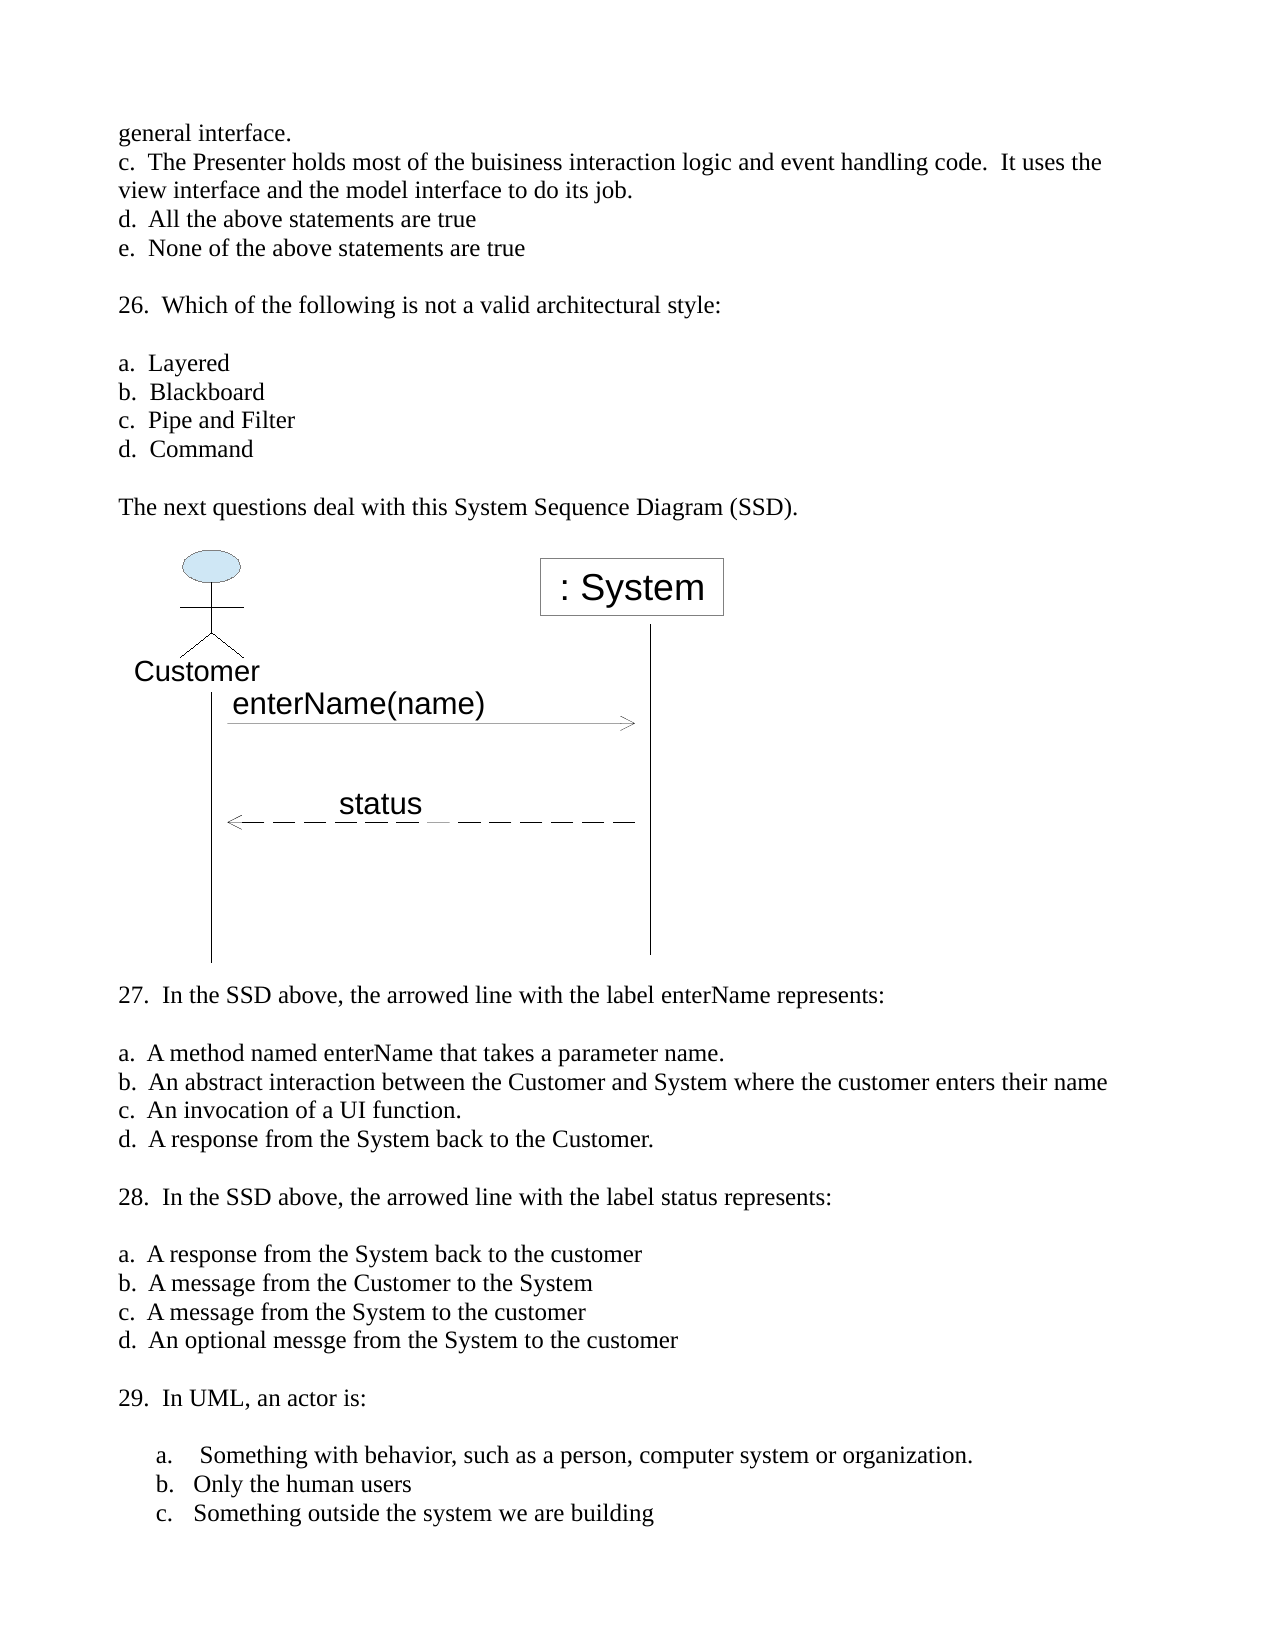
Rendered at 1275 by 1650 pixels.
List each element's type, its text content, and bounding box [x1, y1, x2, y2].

text a. A method named enterName that takes a parameter name. [118, 1038, 1157, 1067]
text b. A message from the Customer to the System [118, 1268, 1157, 1297]
text c. An invocation of a UI function. [118, 1096, 1157, 1124]
text 28. In the SSD above, the arrowed line with the label status represents: [118, 1182, 1157, 1211]
text a. Layered [118, 348, 1157, 377]
text c. Pipe and Filter [118, 406, 1157, 434]
list Something outside the system we are building [156, 1498, 1157, 1527]
text 26. Which of the following is not a valid architectural style: [118, 291, 1157, 319]
list Something with behavior, such as a person, computer system or organization. [156, 1441, 1157, 1469]
text e. None of the above statements are true [118, 233, 1157, 262]
text b. Blackboard [118, 377, 1157, 406]
text d. All the above statements are true [118, 204, 1157, 233]
text d. An optional messge from the System to the customer [118, 1326, 1157, 1354]
text b. An abstract interaction between the Customer and System where the customer enters their name [118, 1067, 1157, 1096]
text d. A response from the System back to the Customer. [118, 1124, 1157, 1153]
list Only the human users [156, 1469, 1157, 1498]
text 29. In UML, an actor is: [118, 1383, 1157, 1412]
text c. The Presenter holds most of the buisiness interaction logic and event handling code. It uses the view interface and the model interface to do its job. [118, 147, 1157, 204]
text c. A message from the System to the customer [118, 1297, 1157, 1326]
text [118, 118, 1157, 147]
text a. A response from the System back to the customer [118, 1239, 1157, 1268]
text 27. In the SSD above, the arrowed line with the label enterName represents: [118, 981, 1157, 1009]
text The next questions deal with this System Sequence Diagram (SSD). [118, 492, 1157, 521]
text d. Command [118, 434, 1157, 463]
